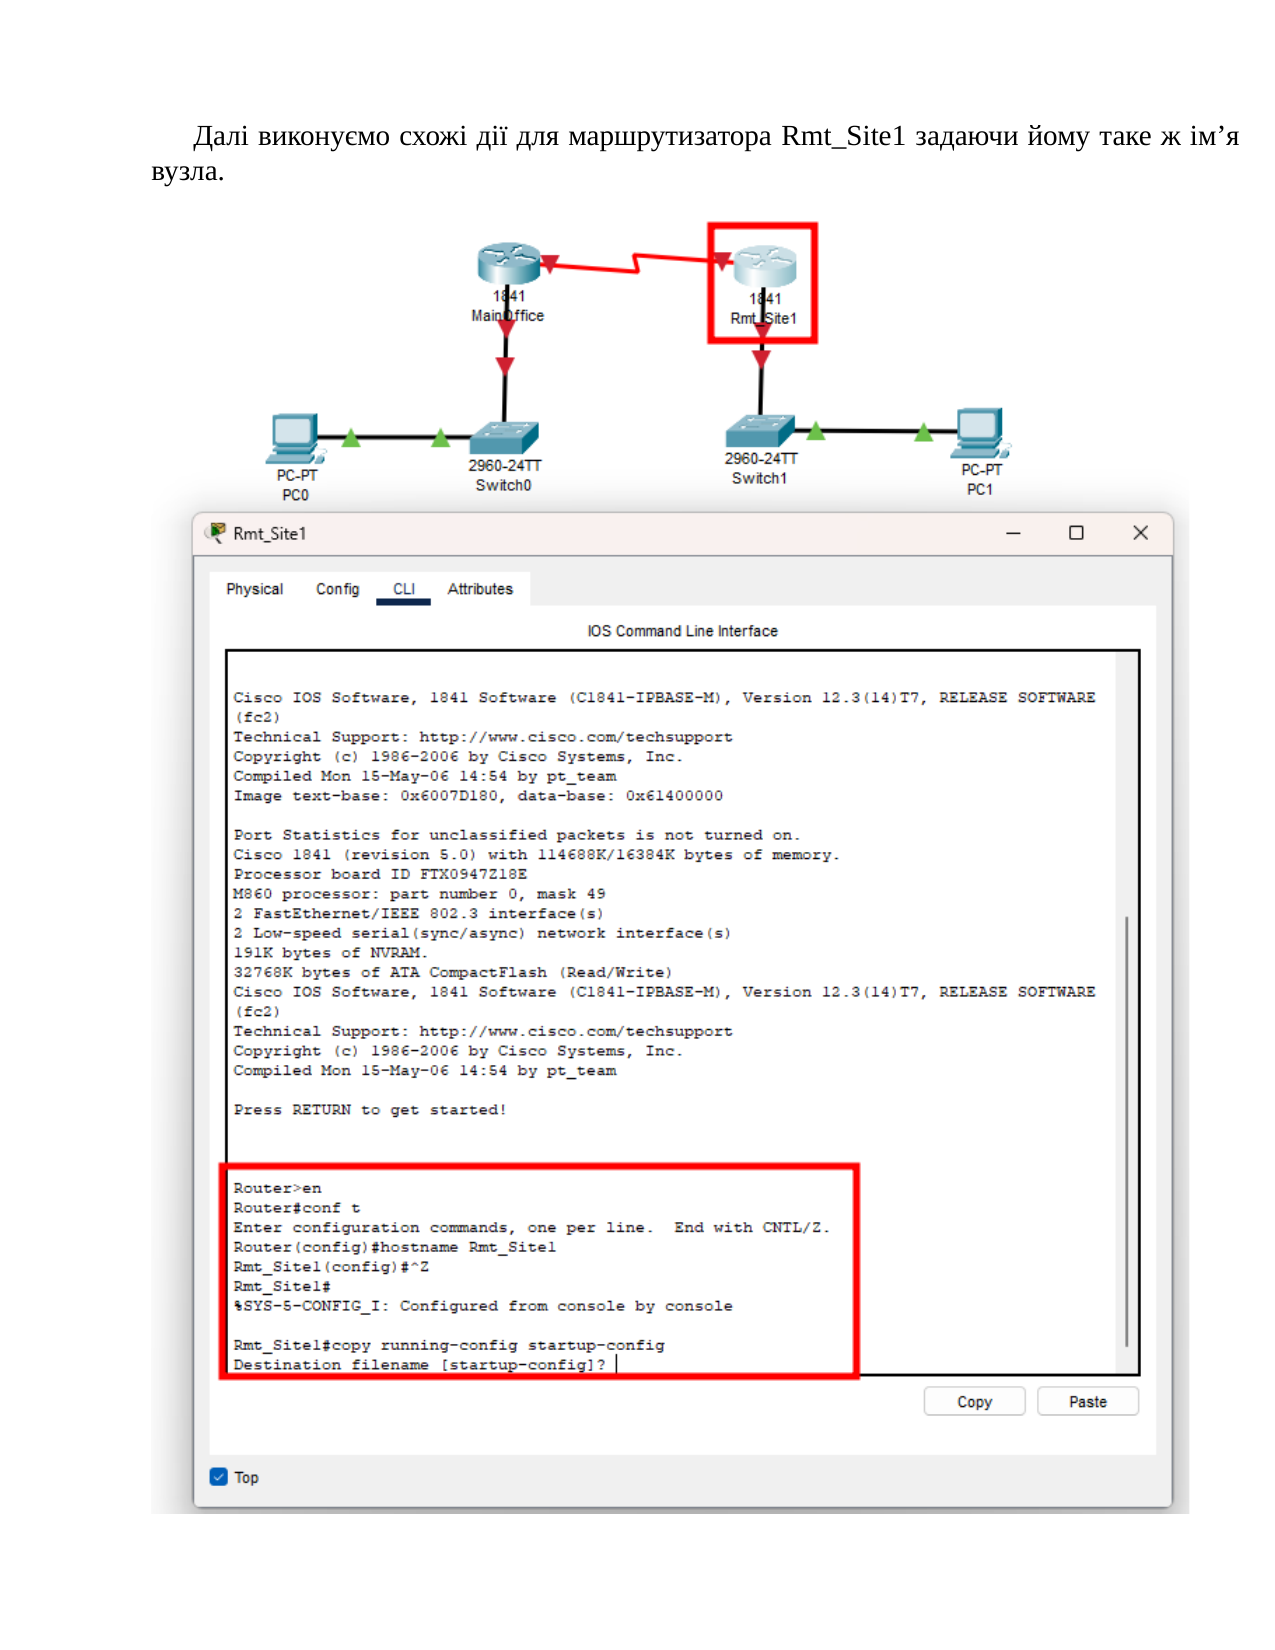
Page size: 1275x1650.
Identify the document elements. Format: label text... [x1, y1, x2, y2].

picture [151, 188, 1190, 1514]
